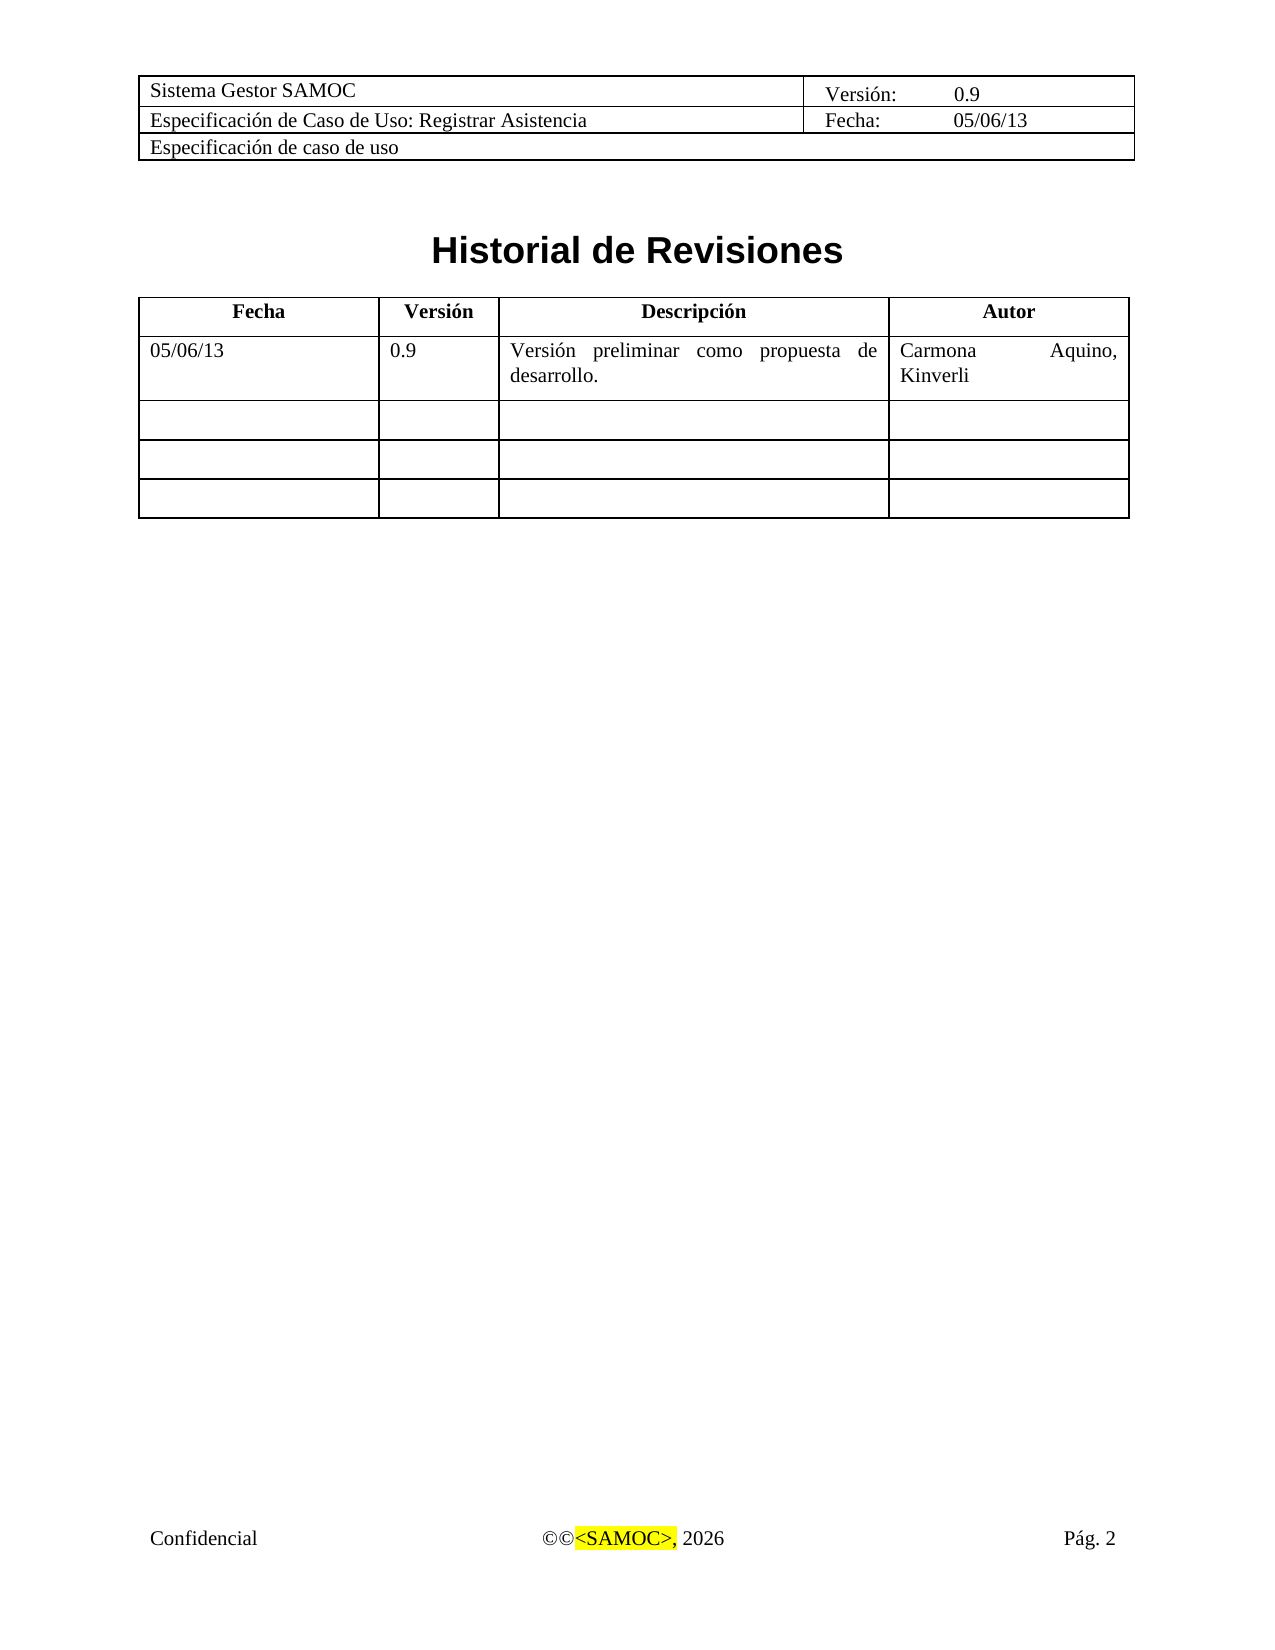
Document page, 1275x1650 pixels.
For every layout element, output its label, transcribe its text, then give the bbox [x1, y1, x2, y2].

table_cell [380, 480, 498, 517]
table_cell [500, 401, 888, 439]
table_cell [500, 441, 888, 478]
table_header Versión [380, 298, 498, 336]
table_cell 05/06/13 [140, 337, 378, 400]
title Historial de Revisiones [150, 228, 1125, 272]
table_cell [890, 401, 1128, 439]
table_cell [380, 441, 498, 478]
table_cell [140, 401, 378, 439]
table_cell [890, 480, 1128, 517]
table_cell Versión preliminar como propuesta de desarrollo. [500, 337, 888, 400]
table_cell 0.9 [380, 337, 498, 400]
table_header Descripción [500, 298, 888, 336]
table_cell [140, 441, 378, 478]
table_cell [500, 480, 888, 517]
table_cell [380, 401, 498, 439]
table_cell Carmona Aquino, Kinverli [890, 337, 1128, 400]
table_header Fecha [140, 298, 378, 336]
table_cell [890, 441, 1128, 478]
table_cell [140, 480, 378, 517]
table_header Autor [890, 298, 1128, 336]
